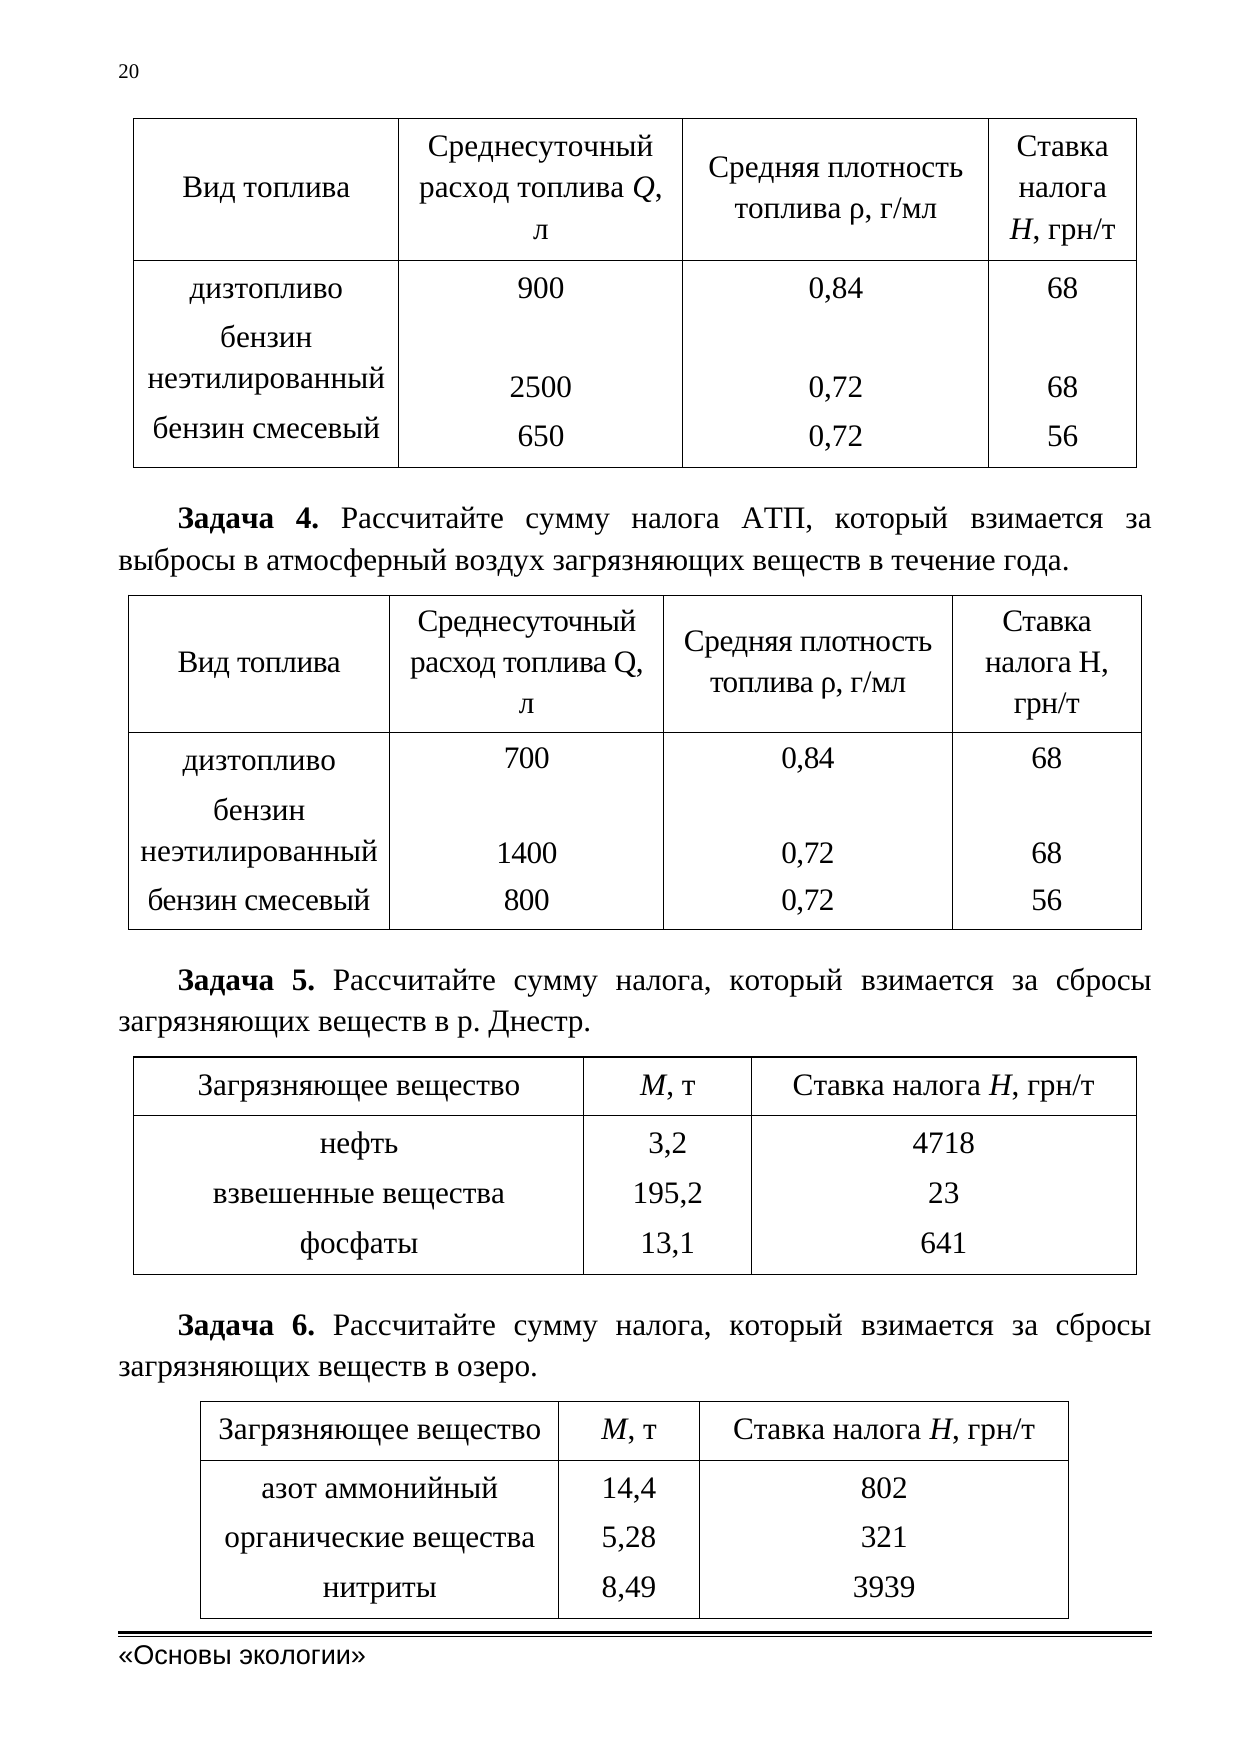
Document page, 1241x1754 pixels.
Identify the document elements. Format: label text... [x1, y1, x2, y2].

table_header Среднесуточный расход топлива Q, л [399, 119, 682, 259]
table_header Средняя плотность топлива ρ, г/мл [664, 596, 952, 732]
table_cell 0,84 0,72 0,72 [664, 733, 952, 929]
table_cell 68 68 56 [953, 733, 1141, 929]
text Задача 5. Рассчитайте сумму налога, который взимается за сбросы загрязняющих веществ в р. Днестр. [118, 961, 1152, 1039]
table_header Ставка налога Н, грн/т [953, 596, 1141, 732]
table_cell 0,84 0,72 0,72 [683, 261, 988, 467]
table_header Вид топлива [129, 596, 389, 732]
table_cell 14,4 5,28 8,49 [559, 1461, 699, 1618]
table_header Среднесуточный расход топлива Q, л [390, 596, 663, 732]
table_header Ставка налога Н, грн/т [752, 1058, 1136, 1115]
table_cell дизтопливо бензин неэтилированный бензин смесевый [134, 261, 398, 467]
table_header Ставка налога Н, грн/т [700, 1402, 1068, 1460]
table_header Загрязняющее вещество [134, 1058, 583, 1115]
text Задача 4. Рассчитайте сумму налога АТП, который взимается за выбросы в атмосферный воздух загрязняющих веществ в течение года. [118, 499, 1152, 577]
table_header Ставка налога Н, грн/т [989, 119, 1136, 259]
table_cell нефть взвешенные вещества фосфаты [134, 1116, 583, 1273]
table_header Средняя плотность топлива ρ, г/мл [683, 119, 988, 259]
table_cell 3,2 195,2 13,1 [584, 1116, 751, 1273]
table_cell азот аммонийный органические вещества нитриты [201, 1461, 558, 1618]
table_header Вид топлива [134, 119, 398, 259]
table_header М, т [584, 1058, 751, 1115]
table_header М, т [559, 1402, 699, 1460]
table_cell 802 321 3939 [700, 1461, 1068, 1618]
table_cell дизтопливо бензин неэтилированный бензин смесевый [129, 733, 389, 929]
text Задача 6. Рассчитайте сумму налога, который взимается за сбросы загрязняющих веществ в озеро. [118, 1306, 1152, 1383]
table_cell 68 68 56 [989, 261, 1136, 467]
table_cell 4718 23 641 [752, 1116, 1136, 1273]
table_cell 700 1400 800 [390, 733, 663, 929]
table_header Загрязняющее вещество [201, 1402, 558, 1460]
table_cell 900 2500 650 [399, 261, 682, 467]
